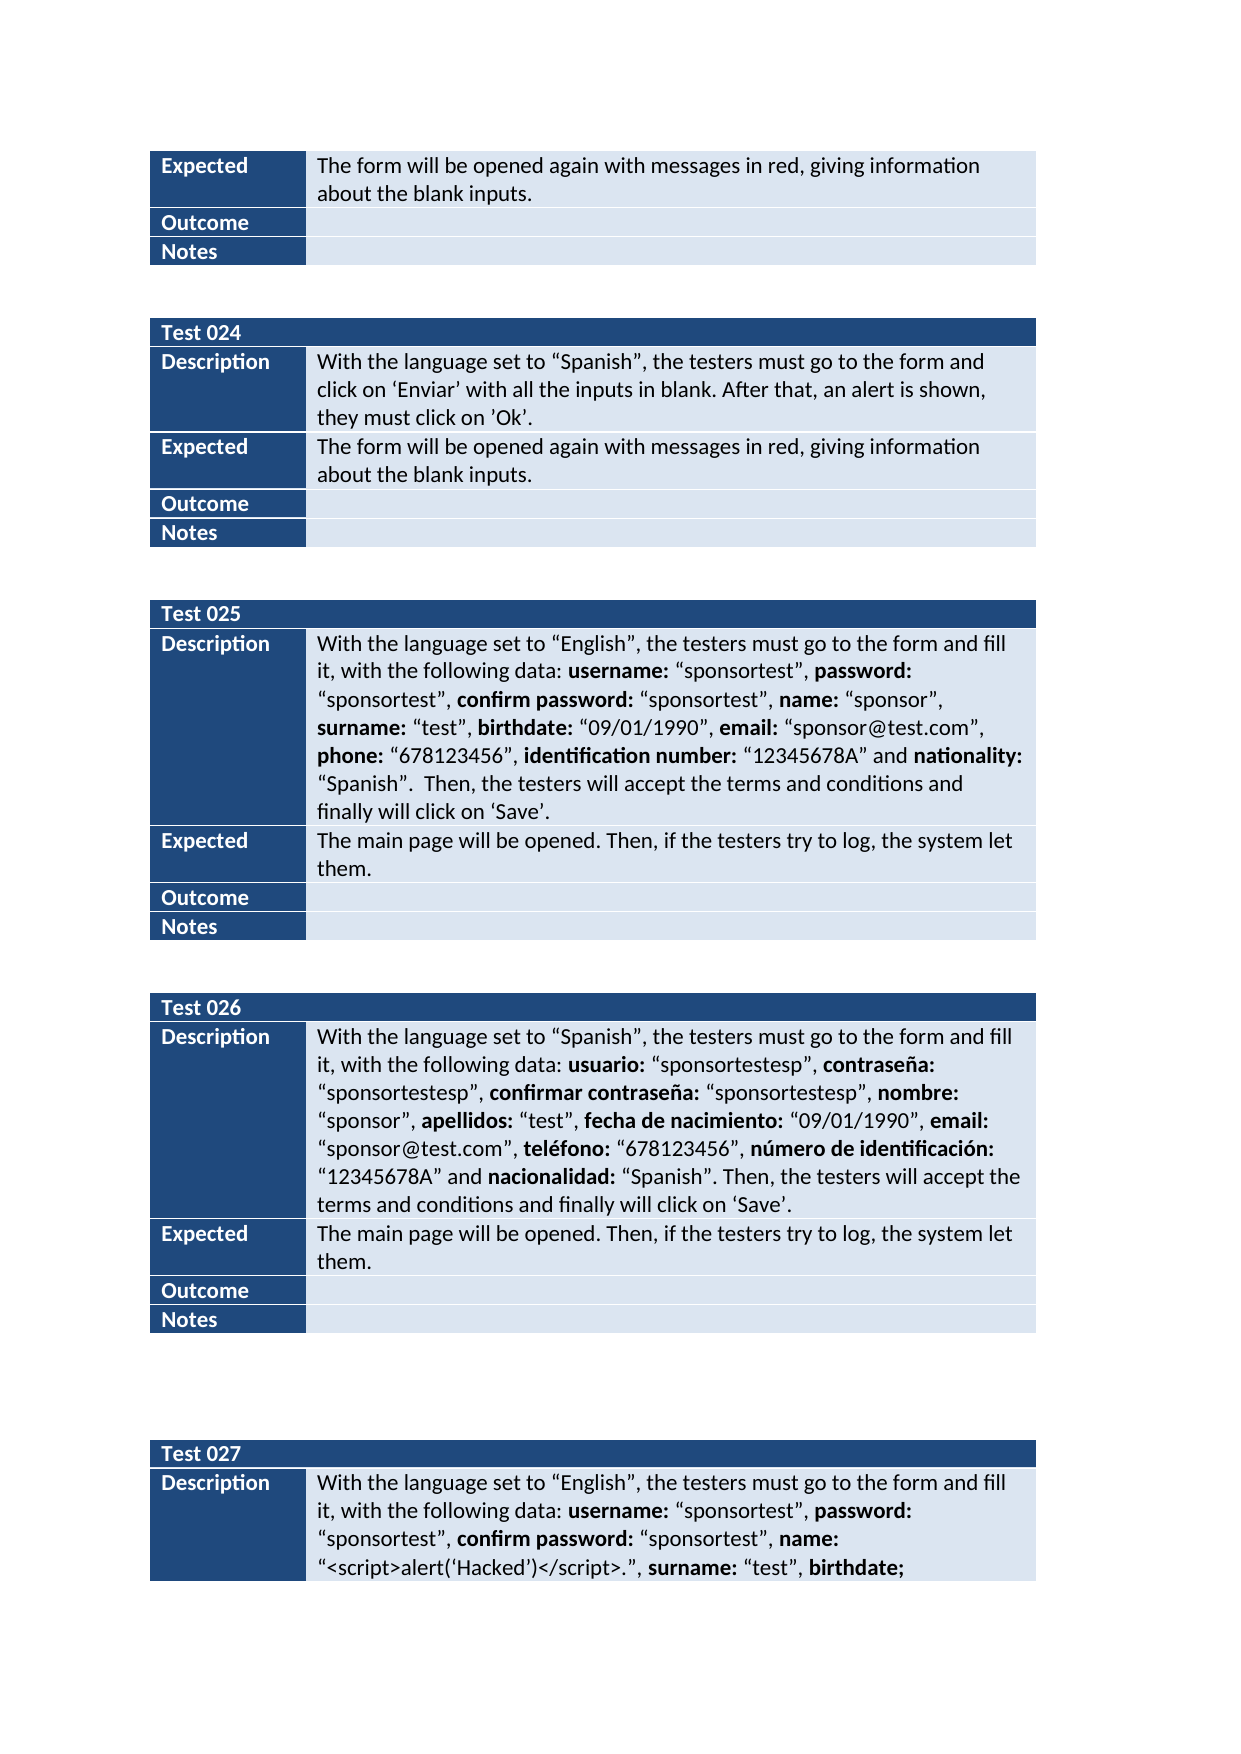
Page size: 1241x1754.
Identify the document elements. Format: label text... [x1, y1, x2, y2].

table_cell With the language set to “English”, the testers must go to the form and fill it, with the following data: username: “sponsortest”, password: “sponsortest”, confirm password: “sponsortest”, name: “sponsor”, surname: “test”, birthdate: “09/01/1990”, email: “sponsor@test.com”, phone: “678123456”, identification number: “12345678A” and nationality: “Spanish”. Then, the testers will accept the terms and conditions and finally will click on ‘Save’. [306, 629, 1036, 825]
table_cell Outcome [150, 208, 306, 236]
table_cell The form will be opened again with messages in red, giving information about the blank inputs. [306, 151, 1036, 207]
table_cell With the language set to “Spanish”, the testers must go to the form and click on ‘Enviar’ with all the inputs in blank. After that, an alert is shown, they must click on ’Ok’. [306, 347, 1036, 431]
table_cell The main page will be opened. Then, if the testers try to log, the system let them. [306, 1219, 1036, 1275]
table_cell Expected [150, 1219, 306, 1275]
table_cell [306, 1305, 1036, 1333]
table_cell Outcome [150, 883, 306, 911]
table_cell Notes [150, 519, 306, 547]
table_cell Outcome [150, 1276, 306, 1304]
table_cell [306, 490, 1036, 517]
table_cell Expected [150, 151, 306, 207]
table_header Test 026 [150, 993, 1036, 1021]
table_cell Description [150, 347, 306, 431]
table_header Test 024 [150, 318, 1036, 346]
table_cell Expected [150, 826, 306, 882]
table_cell Description [150, 629, 306, 825]
table_cell [306, 519, 1036, 547]
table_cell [306, 1469, 1036, 1581]
table_cell The main page will be opened. Then, if the testers try to log, the system let them. [306, 826, 1036, 882]
table_cell Notes [150, 912, 306, 940]
table_header Test 027 [150, 1440, 1036, 1467]
table_cell Notes [150, 1305, 306, 1333]
table_cell [306, 883, 1036, 911]
table_cell Description [150, 1469, 306, 1581]
table_cell [306, 1276, 1036, 1304]
table_cell Description [150, 1022, 306, 1218]
table_cell Notes [150, 237, 306, 265]
table_header Test 025 [150, 600, 1036, 628]
table_cell [306, 208, 1036, 236]
table_cell [306, 912, 1036, 940]
table_cell [306, 237, 1036, 265]
table_cell Outcome [150, 490, 306, 517]
table_cell Expected [150, 433, 306, 488]
table_cell The form will be opened again with messages in red, giving information about the blank inputs. [306, 433, 1036, 488]
table_cell With the language set to “Spanish”, the testers must go to the form and fill it, with the following data: usuario: “sponsortestesp”, contraseña: “sponsortestesp”, confirmar contraseña: “sponsortestesp”, nombre: “sponsor”, apellidos: “test”, fecha de nacimiento: “09/01/1990”, email: “sponsor@test.com”, teléfono: “678123456”, número de identificación: “12345678A” and nacionalidad: “Spanish”. Then, the testers will accept the terms and conditions and finally will click on ‘Save’. [306, 1022, 1036, 1218]
